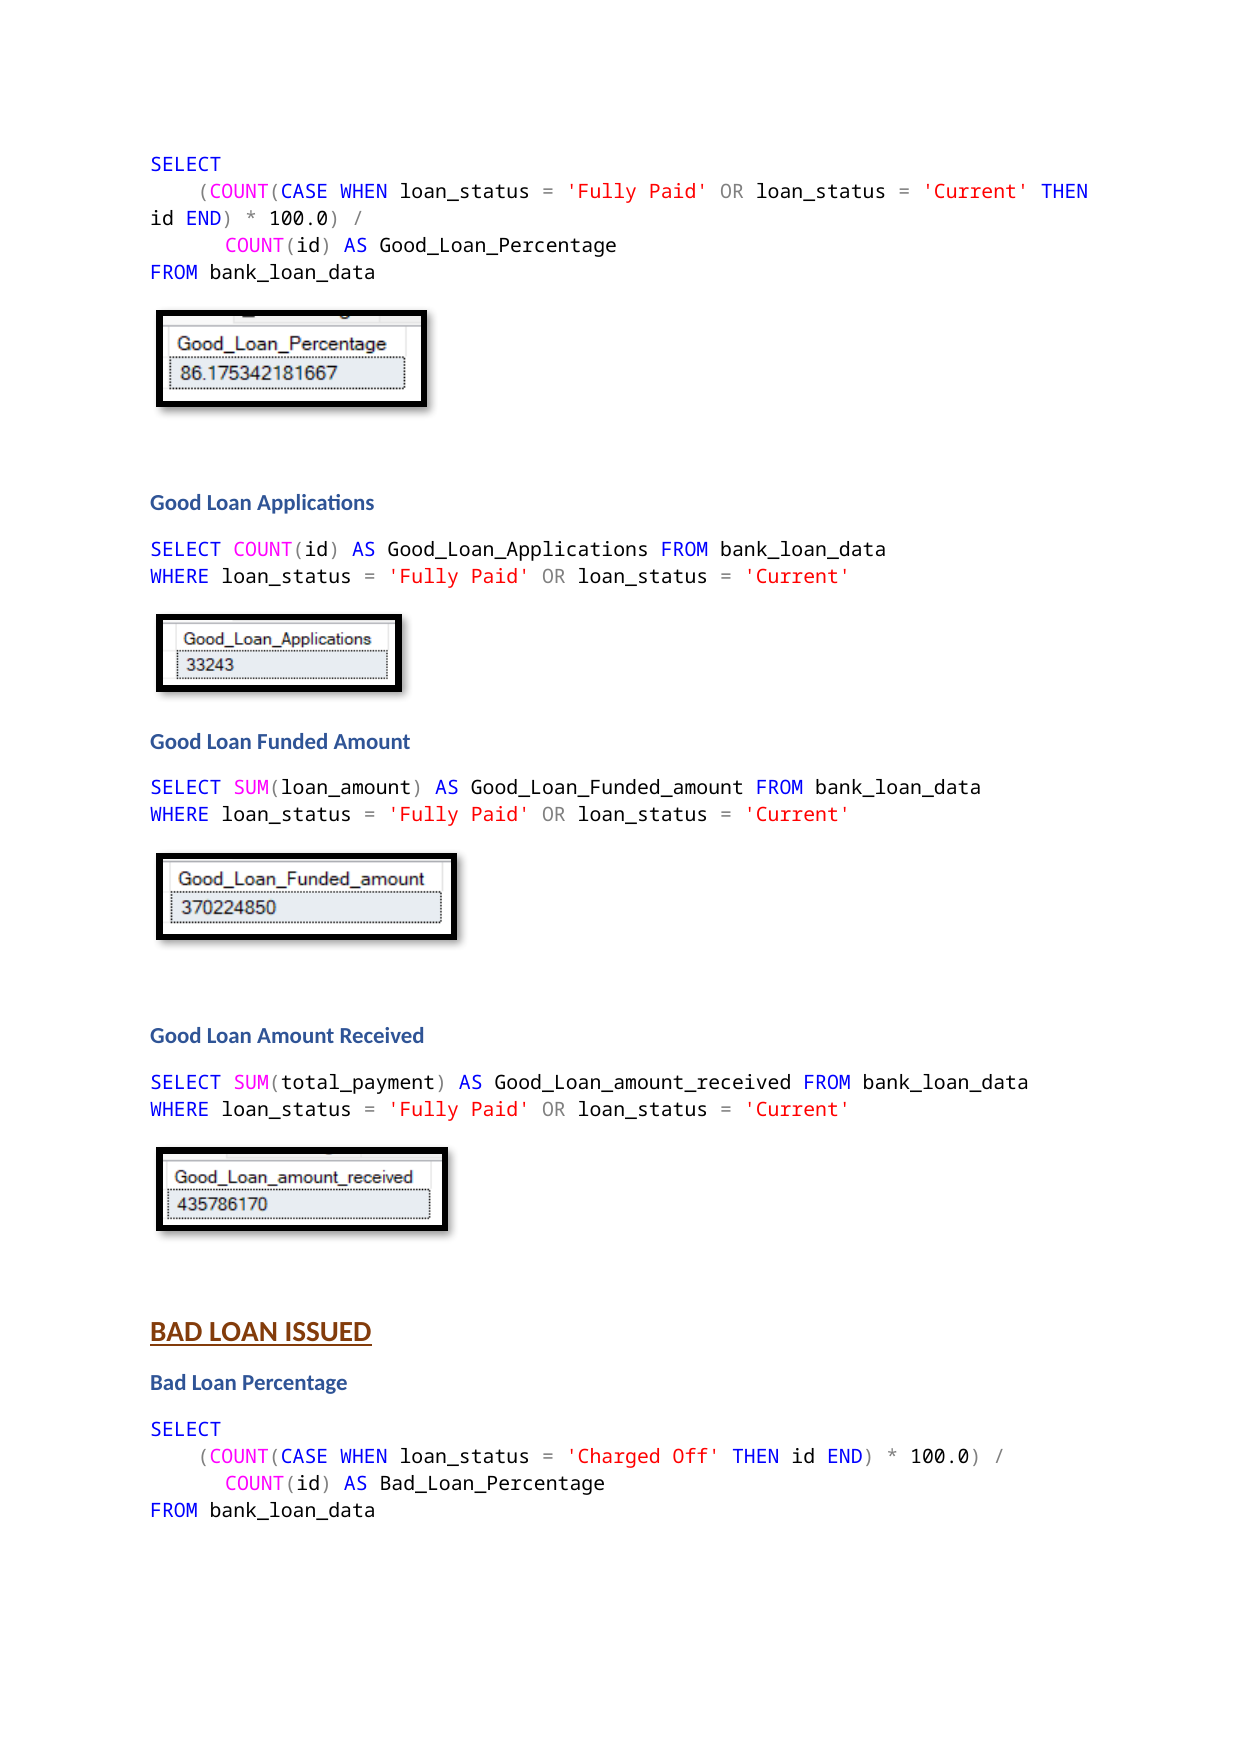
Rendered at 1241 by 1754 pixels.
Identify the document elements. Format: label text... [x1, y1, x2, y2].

text SELECT COUNT(id) AS Good_Loan_Applications FROM bank_loan_data [150, 535, 1090, 562]
text SELECT [150, 1415, 1090, 1442]
text (COUNT(CASE WHEN loan_status = 'Charged Off' THEN id END) * 100.0) / [150, 1442, 1090, 1469]
text FROM bank_loan_data [150, 1496, 1090, 1523]
text Good Loan Funded Amount [150, 727, 1090, 755]
text Bad Loan Percentage [150, 1368, 1090, 1396]
text (COUNT(CASE WHEN loan_status = 'Fully Paid' OR loan_status = 'Current' THEN id END) * 100.0) / [150, 177, 1090, 231]
picture [163, 859, 451, 934]
text COUNT(id) AS Bad_Loan_Percentage [150, 1469, 1090, 1496]
text Good Loan Amount Received [150, 1022, 1090, 1049]
picture [163, 1154, 442, 1225]
text Good Loan Applications [150, 488, 1090, 516]
text WHERE loan_status = 'Fully Paid' OR loan_status = 'Current' [150, 801, 1090, 828]
text WHERE loan_status = 'Fully Paid' OR loan_status = 'Current' [150, 562, 1090, 589]
text SELECT SUM(total_payment) AS Good_Loan_amount_received FROM bank_loan_data [150, 1068, 1090, 1095]
text SELECT [150, 150, 1090, 177]
picture [163, 620, 395, 685]
text WHERE loan_status = 'Fully Paid' OR loan_status = 'Current' [150, 1095, 1090, 1122]
text BAD LOAN ISSUED [150, 1313, 1090, 1349]
text FROM bank_loan_data [150, 258, 1090, 285]
picture [163, 316, 421, 401]
text COUNT(id) AS Good_Loan_Percentage [150, 231, 1090, 258]
text SELECT SUM(loan_amount) AS Good_Loan_Funded_amount FROM bank_loan_data [150, 774, 1090, 801]
